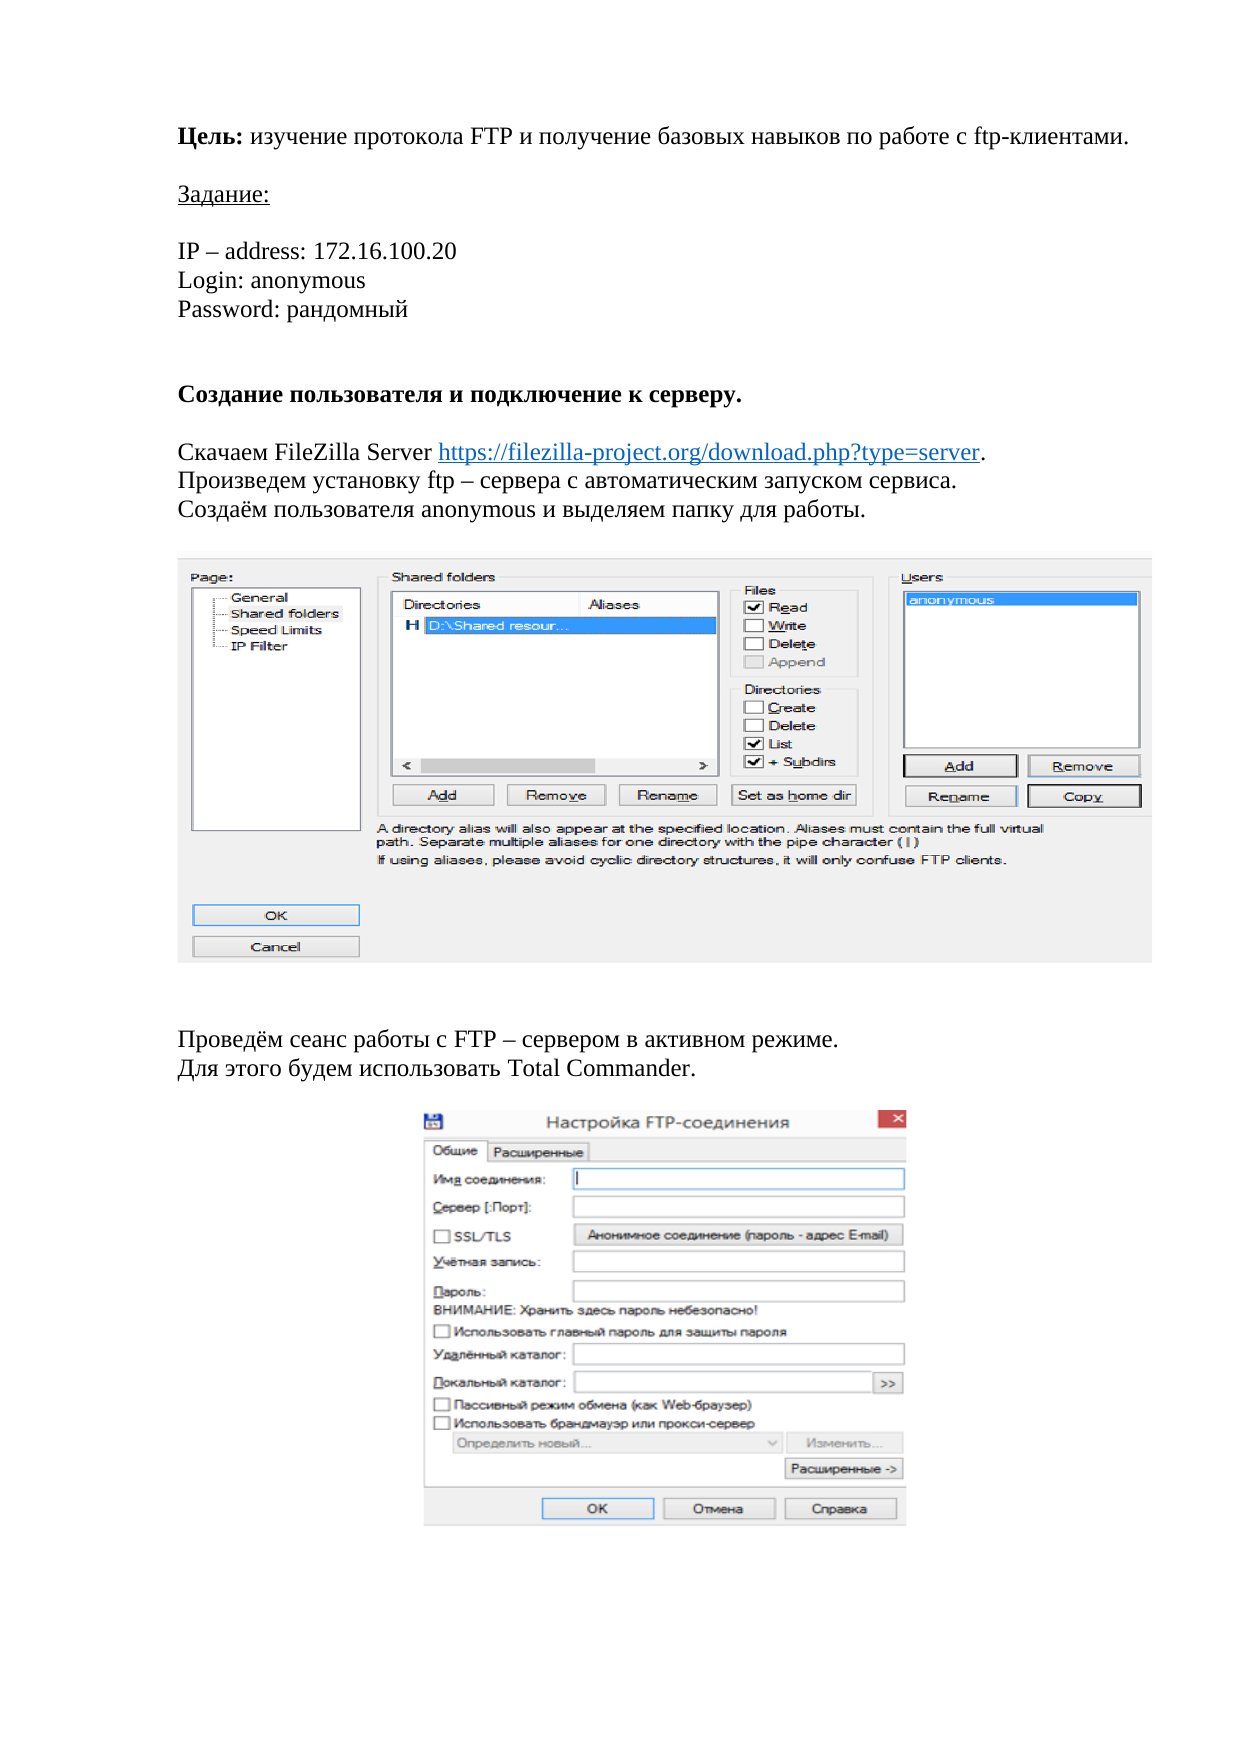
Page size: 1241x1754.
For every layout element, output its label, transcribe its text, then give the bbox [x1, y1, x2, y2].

text Login: anonymous [177, 265, 1152, 294]
text Password: рандомный [177, 294, 1152, 322]
text Цель: изучение протокола FTP и получение базовых навыков по работе с ftp-клиентами. [177, 121, 1152, 150]
text Проведём сеанс работы с FTP – сервером в активном режиме. [177, 1024, 1152, 1053]
text Для этого будем использовать Total Commander. [177, 1053, 1152, 1081]
text IP – address: 172.16.100.20 [177, 236, 1152, 265]
text Произведем установку ftp – сервера с автоматическим запуском сервиса. [177, 465, 1152, 494]
text Скачаем FileZilla Server https://filezilla-project.org/download.php?type=server. [177, 437, 1152, 465]
picture [177, 551, 1153, 963]
text Создаём пользователя anonymous и выделяем папку для работы. [177, 494, 1152, 523]
text Задание: [177, 179, 1152, 207]
text Создание пользователя и подключение к серверу. [177, 379, 1152, 408]
picture [423, 1110, 907, 1527]
